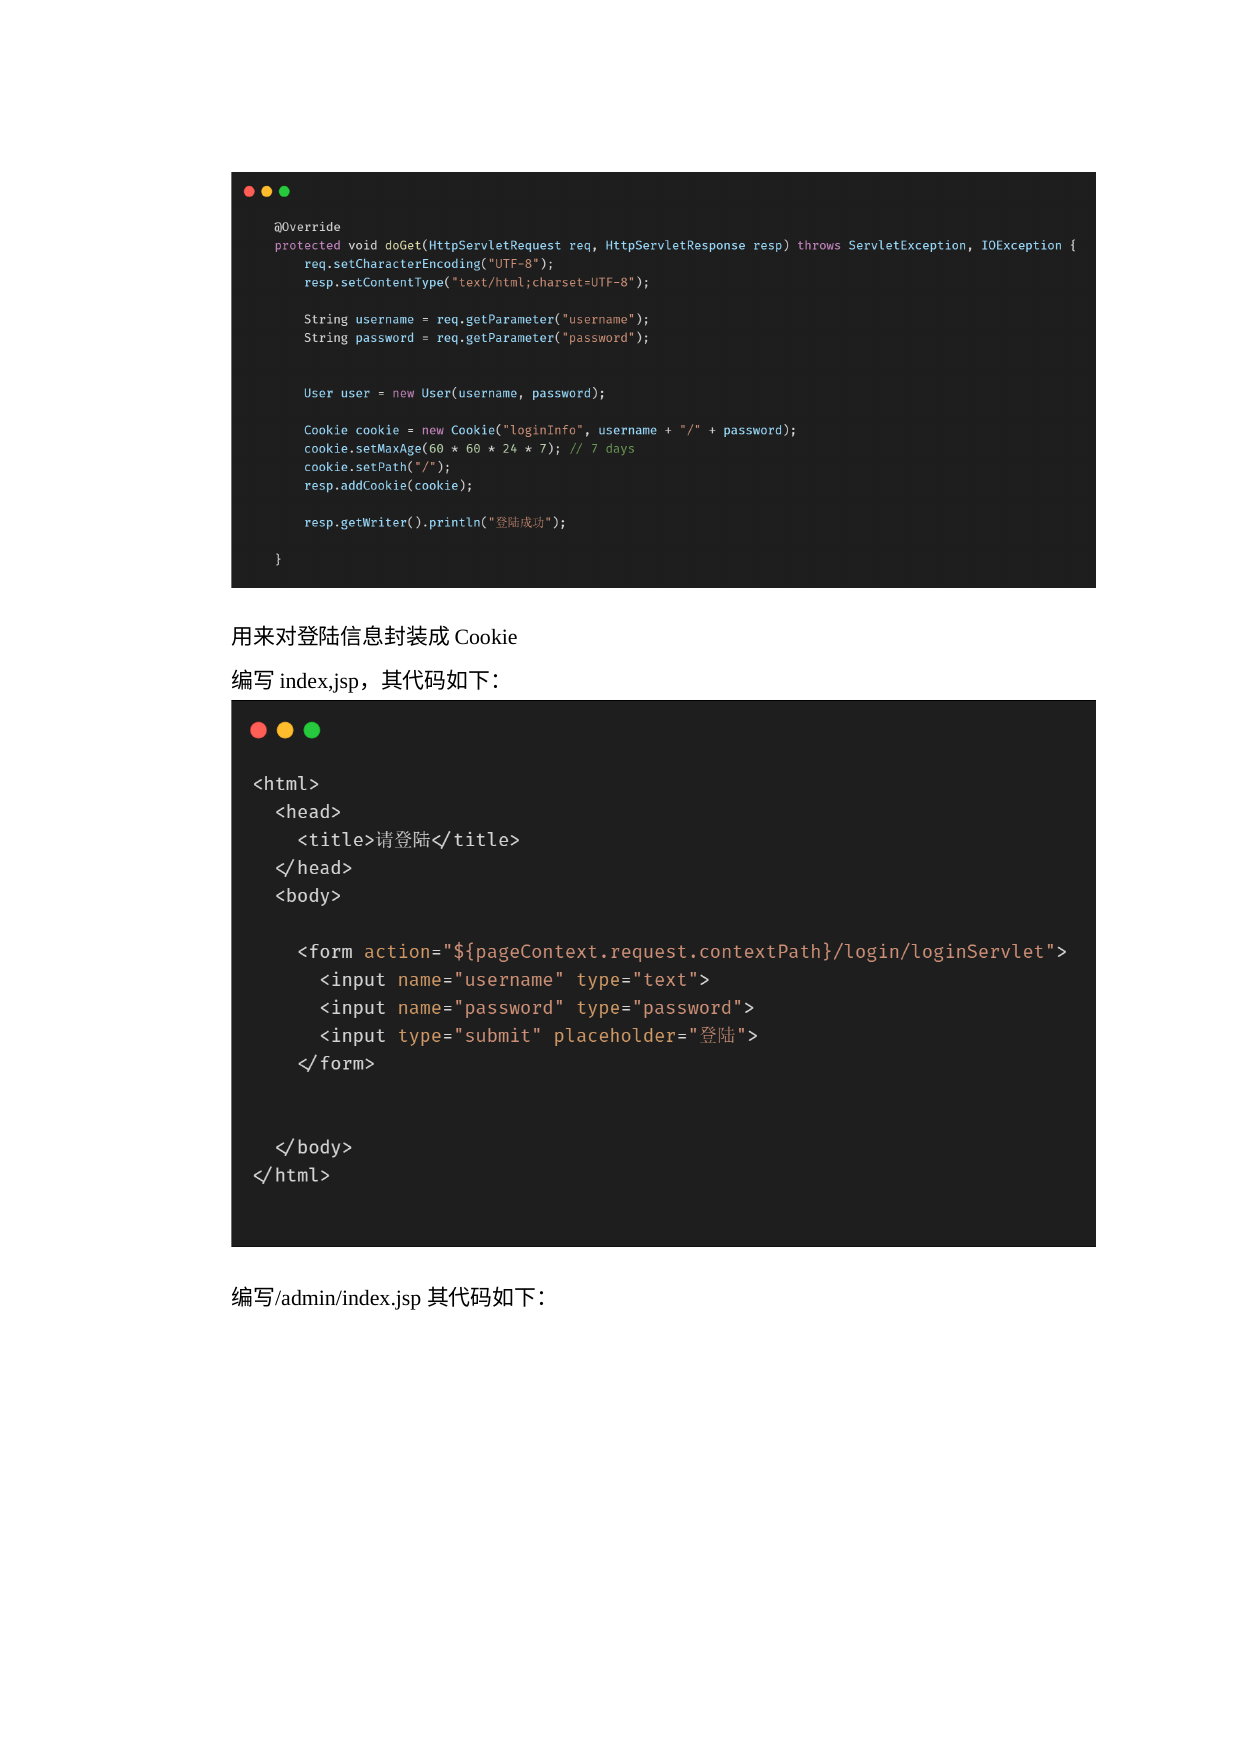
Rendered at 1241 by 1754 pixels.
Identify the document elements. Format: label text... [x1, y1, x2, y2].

text 用来对登陆信息封装成Cookie [187, 613, 1053, 657]
text 编写/admin/index.jsp 其代码如下： [187, 1273, 1053, 1318]
picture [231, 172, 1096, 588]
text 编写index,jsp，其代码如下： [187, 657, 1053, 701]
picture [231, 700, 1096, 1247]
